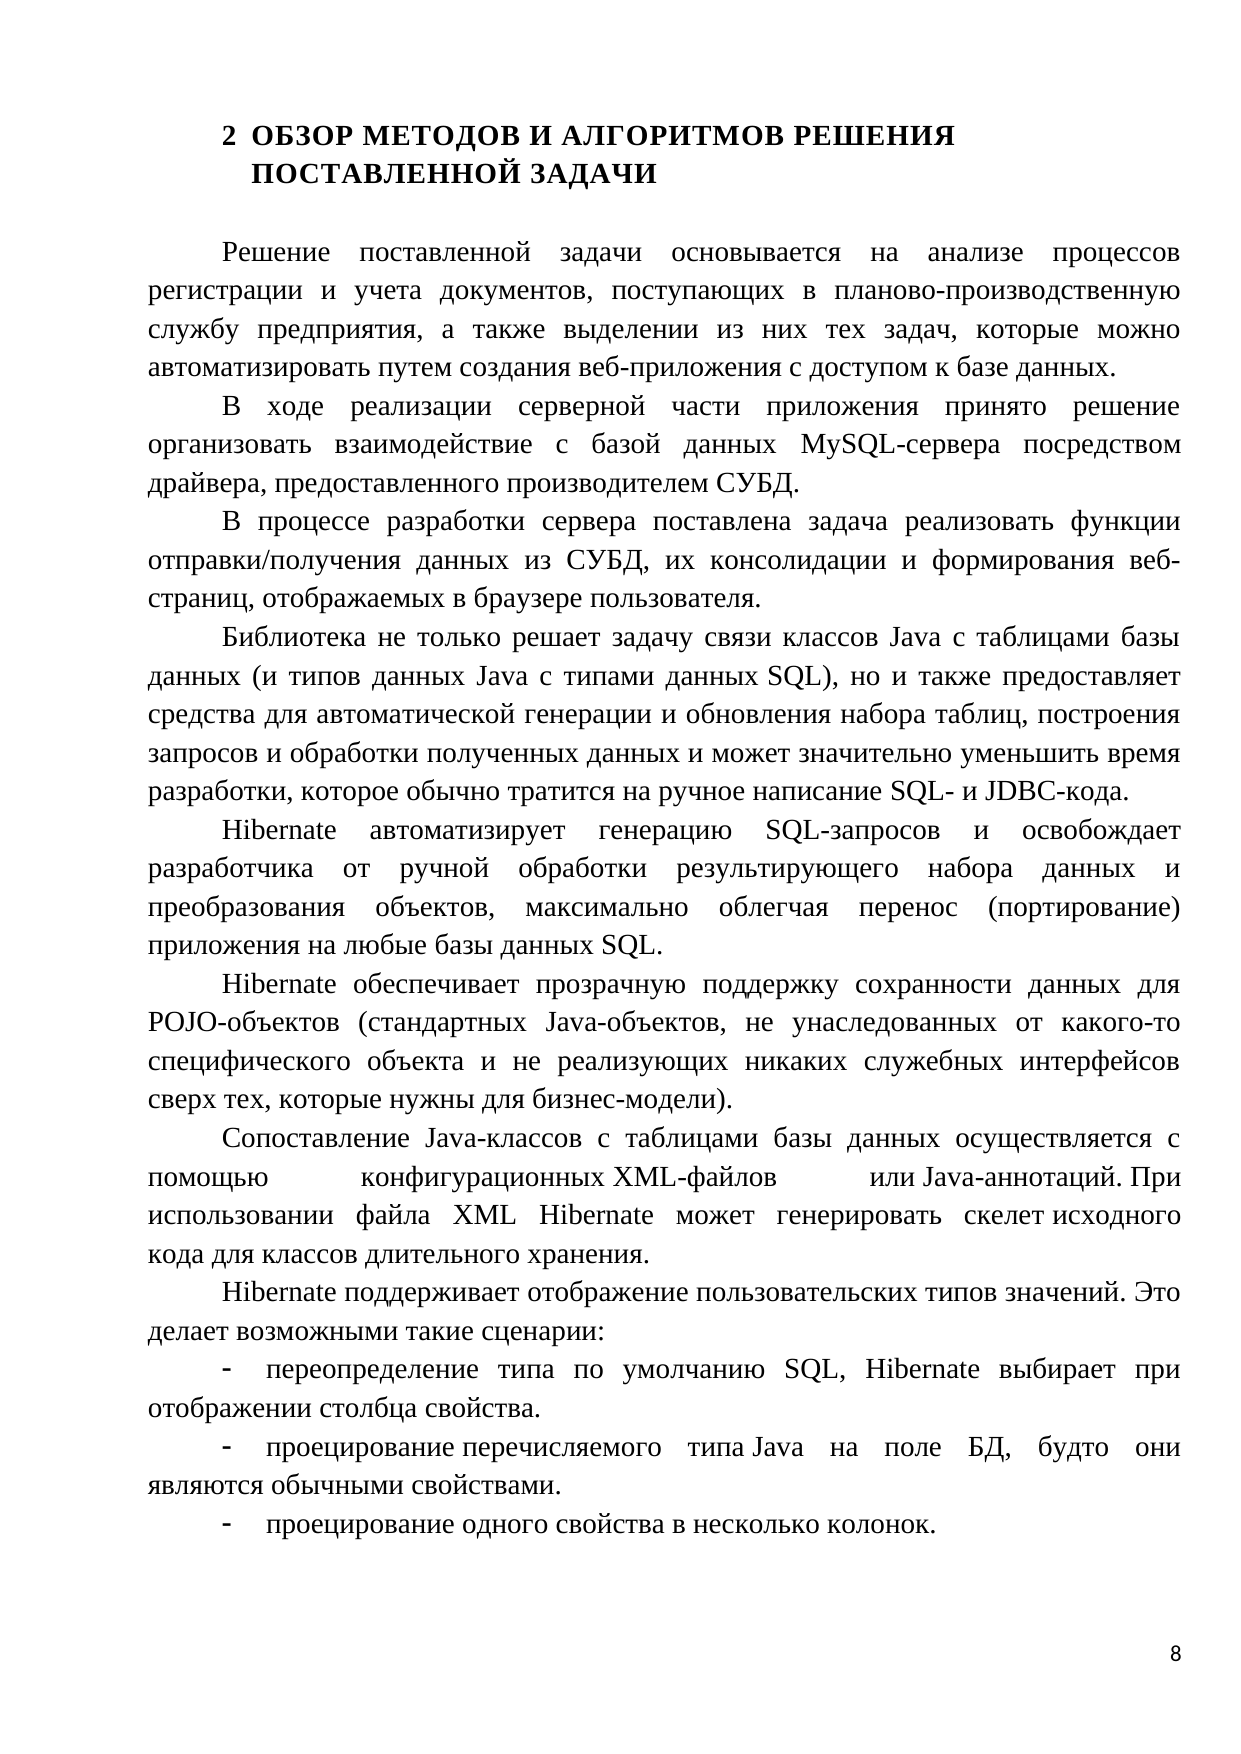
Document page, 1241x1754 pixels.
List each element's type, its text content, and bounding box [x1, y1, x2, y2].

text Сопоставление Java-классов с таблицами базы данных осуществляется с помощью конфигурационных XML-файлов или Java-аннотаций. При использовании файла XML Hibernate может генерировать скелет исходного кода для классов длительного хранения. [148, 1120, 1181, 1269]
text В процессе разработки сервера поставлена задача реализовать функции отправки/получения данных из СУБД, их консолидации и формирования веб-страниц, отображаемых в браузере пользователя. [148, 503, 1181, 614]
text Библиотека не только решает задачу связи классов Java с таблицами базы данных (и типов данных Java с типами данных SQL), но и также предоставляет средства для автоматической генерации и обновления набора таблиц, построения запросов и обработки полученных данных и может значительно уменьшить время разработки, которое обычно тратится на ручное написание SQL- и JDBC-кода. [148, 619, 1181, 807]
subtitle Обзор методов и алгоритмов решения поставленной задачи [222, 118, 1181, 190]
text Hibernate поддерживает отображение пользовательских типов значений. Это делает возможными такие сценарии: [148, 1274, 1181, 1346]
list проецирование перечисляемого типа Java на поле БД, будто они являются обычными свойствами. [148, 1429, 1181, 1501]
text Hibernate автоматизирует генерацию SQL-запросов и освобождает разработчика от ручной обработки результирующего набора данных и преобразования объектов, максимально облегчая перенос (портирование) приложения на любые базы данных SQL. [148, 812, 1181, 961]
text Hibernate обеспечивает прозрачную поддержку сохранности данных для POJO-объектов (стандартных Java-объектов, не унаследованных от какого-то специфического объекта и не реализующих никаких служебных интерфейсов сверх тех, которые нужны для бизнес-модели). [148, 966, 1181, 1115]
list переопределение типа по умолчанию SQL, Hibernate выбирает при отображении столбца свойства. [148, 1351, 1181, 1424]
text В ходе реализации серверной части приложения принято решение организовать взаимодействие с базой данных MySQL-сервера посредством драйвера, предоставленного производителем СУБД. [148, 388, 1181, 498]
list проецирование одного свойства в несколько колонок. [148, 1506, 1181, 1539]
text Решение поставленной задачи основывается на анализе процессов регистрации и учета документов, поступающих в планово-производственную службу предприятия, а также выделении из них тех задач, которые можно автоматизировать путем создания веб-приложения с доступом к базе данных. [148, 234, 1181, 383]
